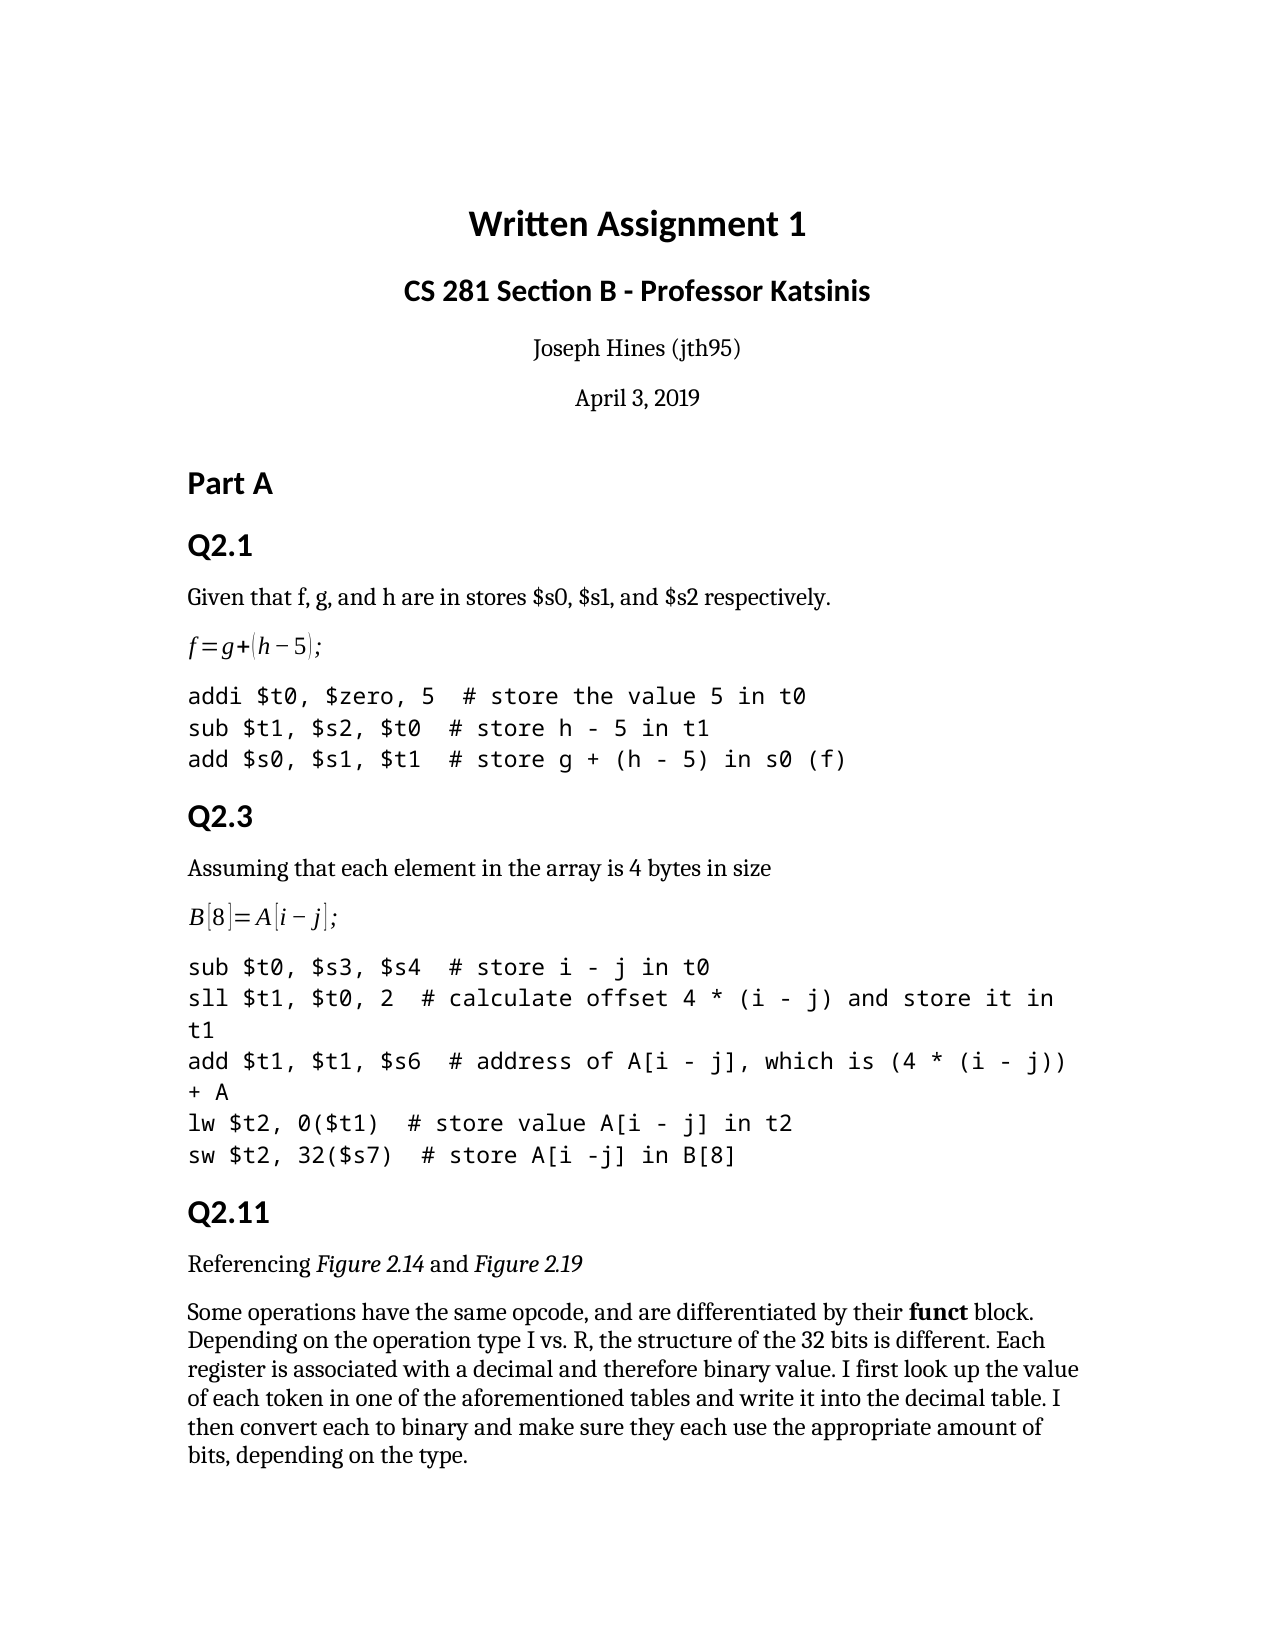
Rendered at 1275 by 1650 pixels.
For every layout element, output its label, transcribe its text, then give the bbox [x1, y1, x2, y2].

text Given that f, g, and h are in stores $s0, $s1, and $s2 respectively. [187, 583, 1087, 612]
title Written Assignment 1 [187, 200, 1087, 246]
subtitle Q2.3 [187, 795, 1087, 836]
text sub $t0, $s3, $s4 # store i - j in t0 sll $t1, $t0, 2 # calculate offset 4 * (i - j) and store it in t1 add $t1, $t1, $s6 # address of A[i - j], which is (4 * (i - j)) + A lw $t2, 0($t1) # store value A[i - j] in t2 sw $t2, 32($s7) # store A[i -j] in B[8] [187, 951, 1087, 1170]
text Assuming that each element in the array is 4 bytes in size [187, 854, 1087, 883]
text addi $t0, $zero, 5 # store the value 5 in t0 sub $t1, $s2, $t0 # store h - 5 in t1 add $s0, $s1, $t1 # store g + (h - 5) in s0 (f) [187, 680, 1087, 774]
text Referencing Figure 2.14 and Figure 2.19 [187, 1250, 1087, 1279]
subtitle Part A [187, 462, 1087, 503]
subtitle Q2.1 [187, 524, 1087, 564]
text April 3, 2019 [187, 383, 1087, 412]
text Some operations have the same opcode, and are differentiated by their funct block. Depending on the operation type I vs. R, the structure of the 32 bits is different. Each register is associated with a decimal and therefore binary value. I first look up the value of each token in one of the aforementioned tables and write it into the decimal table. I then convert each to binary and make sure they each use the appropriate amount of bits, depending on the type. [187, 1298, 1087, 1470]
text Joseph Hines (jth95) [187, 334, 1087, 363]
subtitle Q2.11 [187, 1191, 1087, 1231]
subtitle CS 281 Section B - Professor Katsinis [187, 271, 1087, 309]
